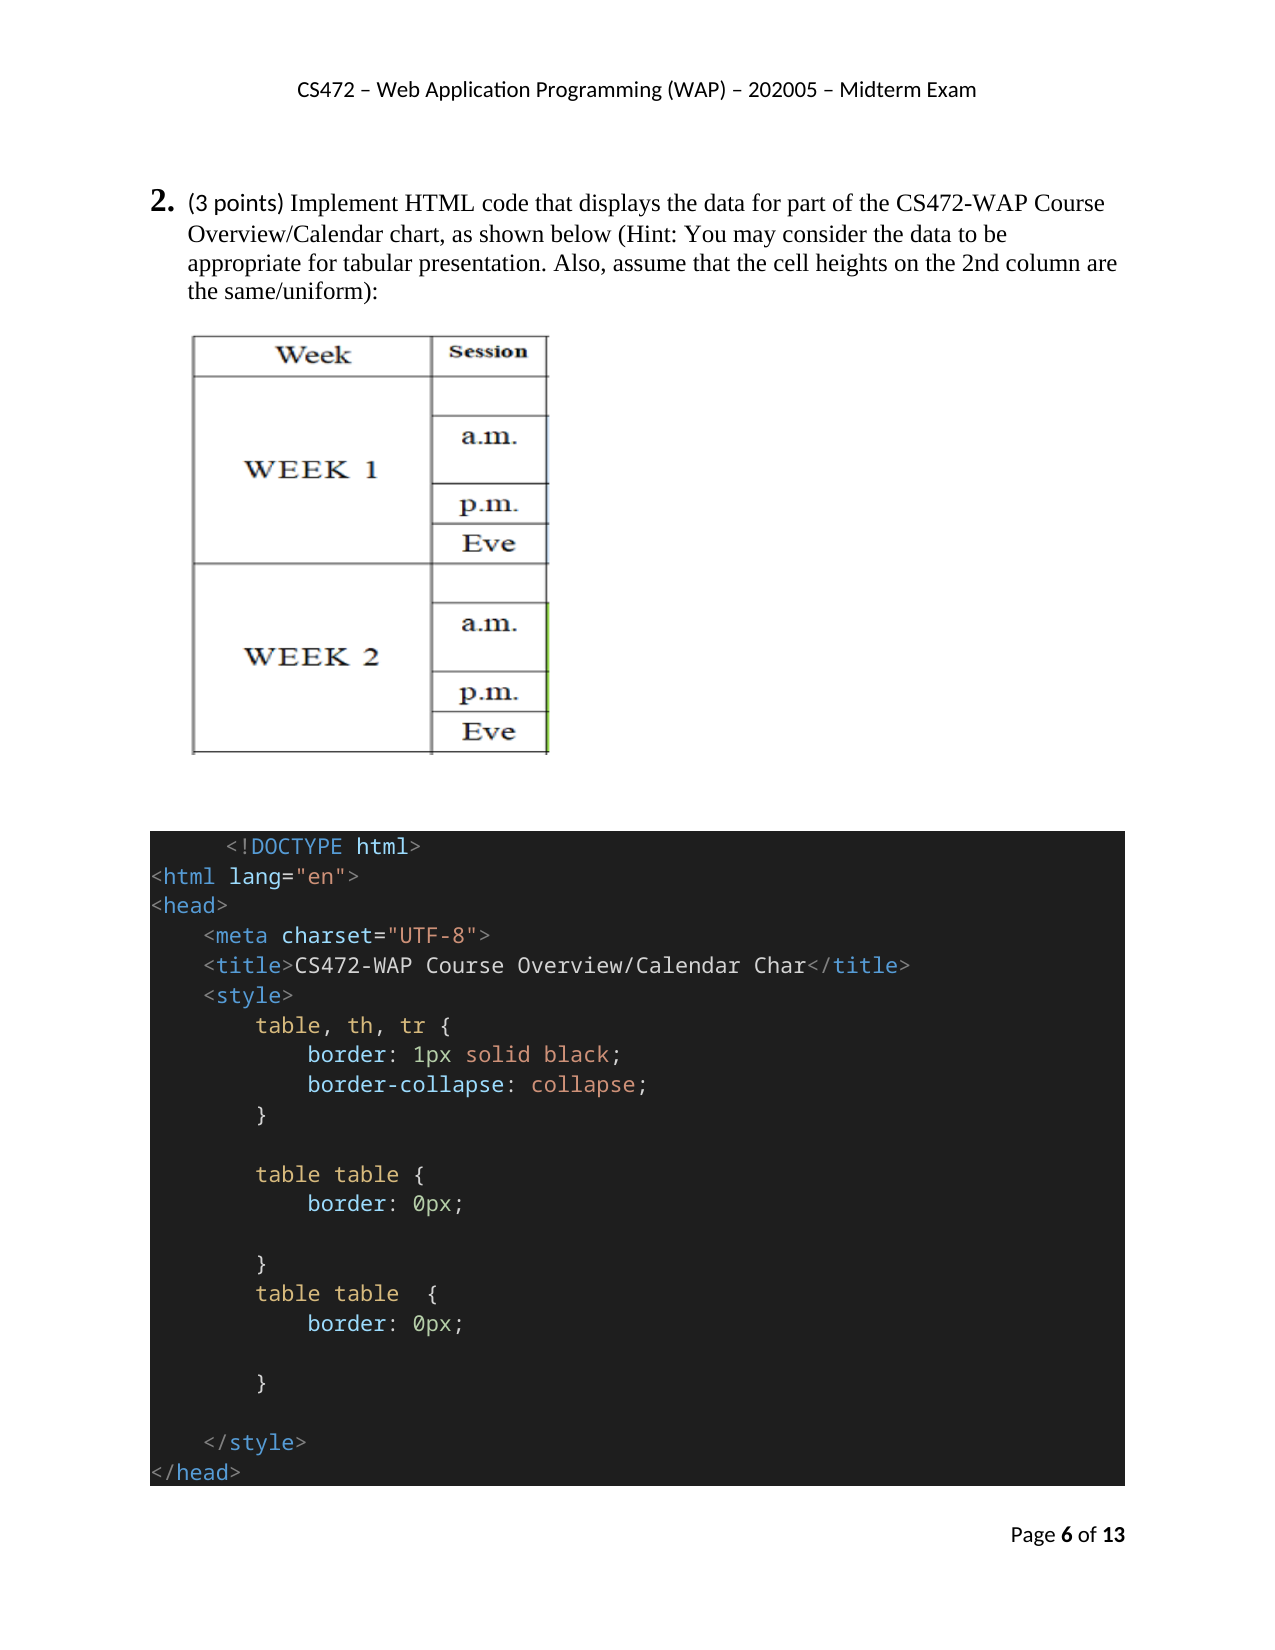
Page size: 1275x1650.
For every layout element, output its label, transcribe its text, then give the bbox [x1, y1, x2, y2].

text } [150, 1248, 1125, 1278]
text <style> [150, 980, 1125, 1009]
picture [187, 333, 550, 755]
text <html lang="en"> [150, 861, 1125, 890]
text <meta charset="UTF-8"> [150, 920, 1125, 950]
text </head> [150, 1456, 1125, 1486]
text border: 0px; [150, 1307, 1125, 1337]
text table, th, tr { [150, 1009, 1125, 1039]
text </style> [150, 1427, 1125, 1456]
list (3 points) Implement HTML code that displays the data for part of the CS472-WAP Course Overview/Calendar chart, as shown below (Hint: You may consider the data to be appropriate for tabular presentation. Also, assume that the cell heights on the 2nd column are the same/uniform): [150, 181, 1125, 305]
text border: 1px solid black; [150, 1039, 1125, 1069]
text } [150, 1099, 1125, 1129]
text <title>CS472-WAP Course Overview/Calendar Char</title> [150, 950, 1125, 980]
text border-collapse: collapse; [150, 1069, 1125, 1099]
text border: 0px; [150, 1188, 1125, 1218]
text <!DOCTYPE html> [150, 831, 1125, 861]
text table table { [150, 1158, 1125, 1188]
text table table { [150, 1278, 1125, 1307]
text } [150, 1367, 1125, 1397]
text <head> [150, 890, 1125, 920]
